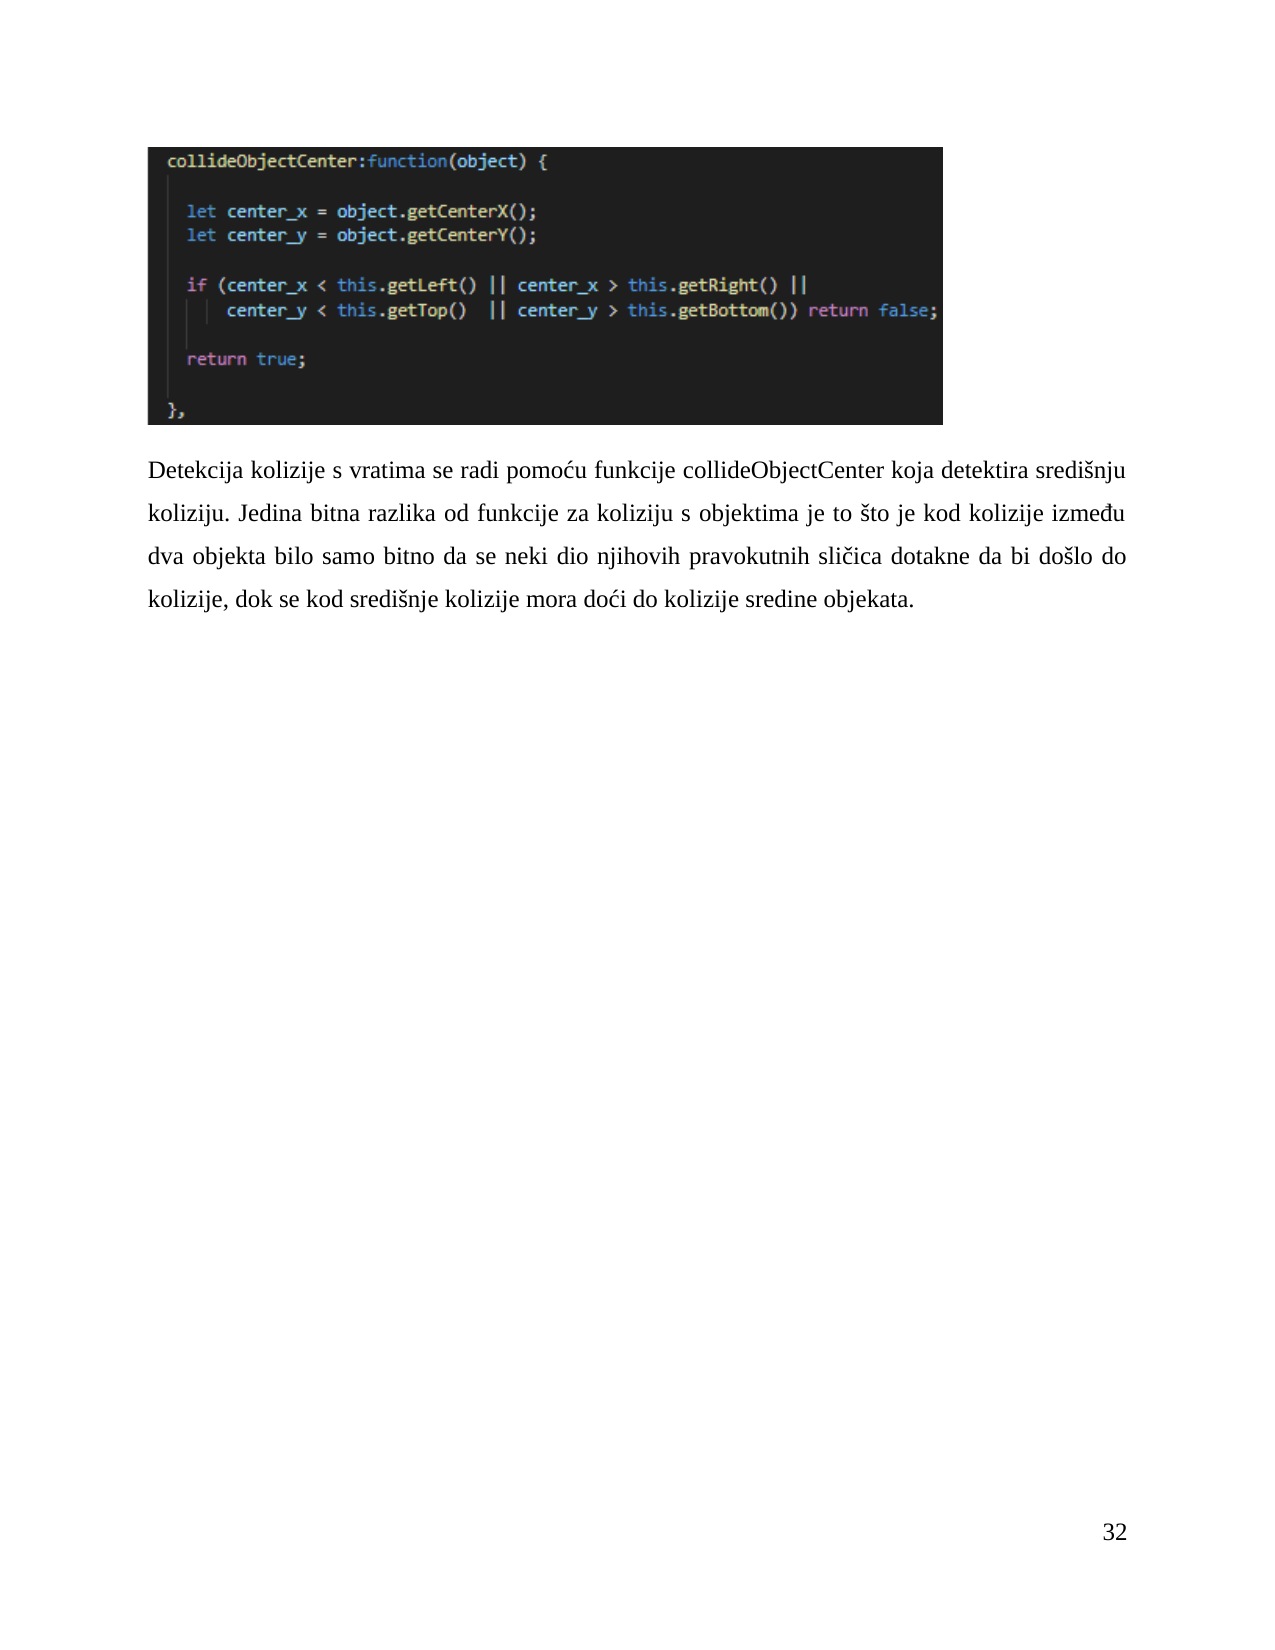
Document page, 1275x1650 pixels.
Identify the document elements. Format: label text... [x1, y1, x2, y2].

picture [147, 147, 943, 425]
text Detekcija kolizije s vratima se radi pomoću funkcije collideObjectCenter koja detektira središnju koliziju. Jedina bitna razlika od funkcije za koliziju s objektima je to što je kod kolizije između dva objekta bilo samo bitno da se neki dio njihovih pravokutnih sličica dotakne da bi došlo do kolizije, dok se kod središnje kolizije mora doći do kolizije sredine objekata. [148, 455, 1127, 613]
